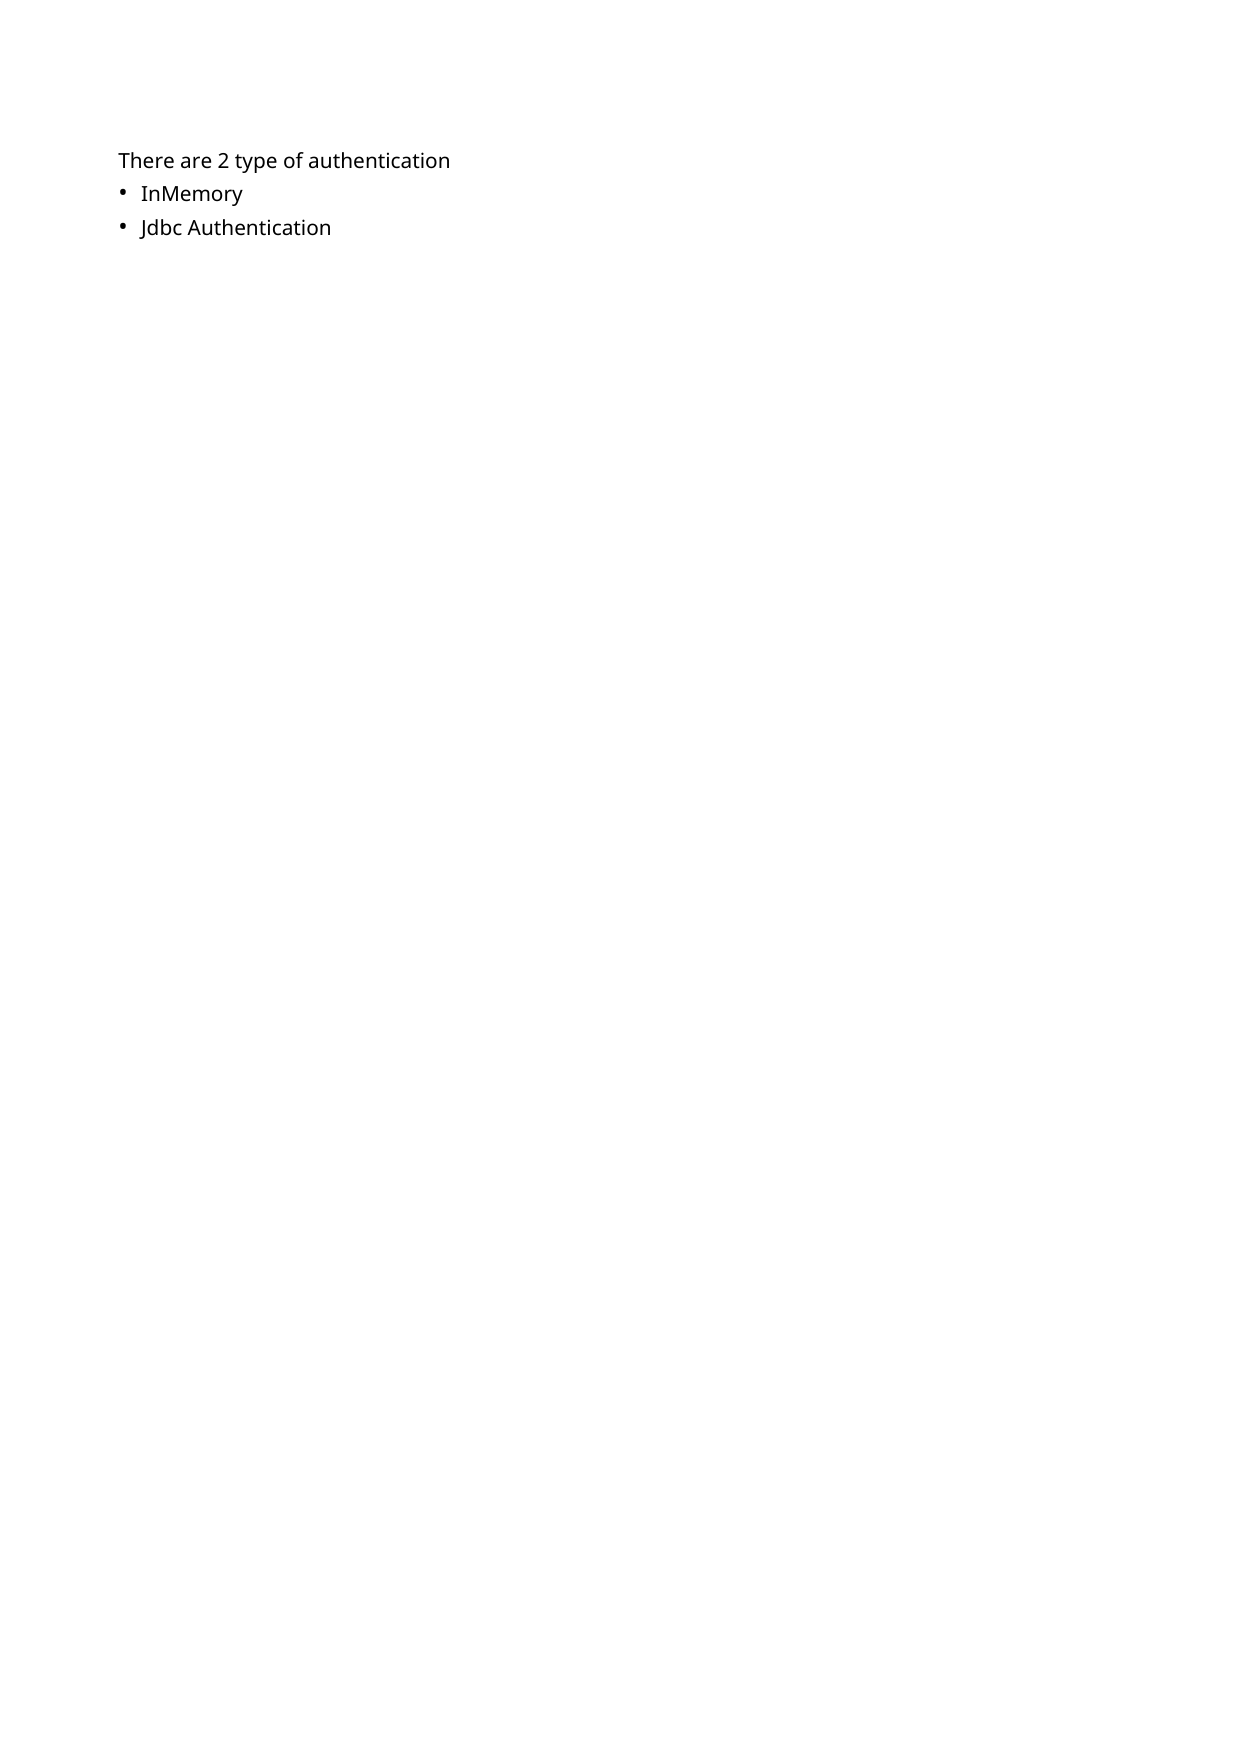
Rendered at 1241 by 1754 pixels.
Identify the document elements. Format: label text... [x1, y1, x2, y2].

text There are 2 type of authentication [118, 147, 1122, 175]
list InMemory [118, 175, 1122, 209]
list Jdbc Authentication [118, 209, 1122, 243]
